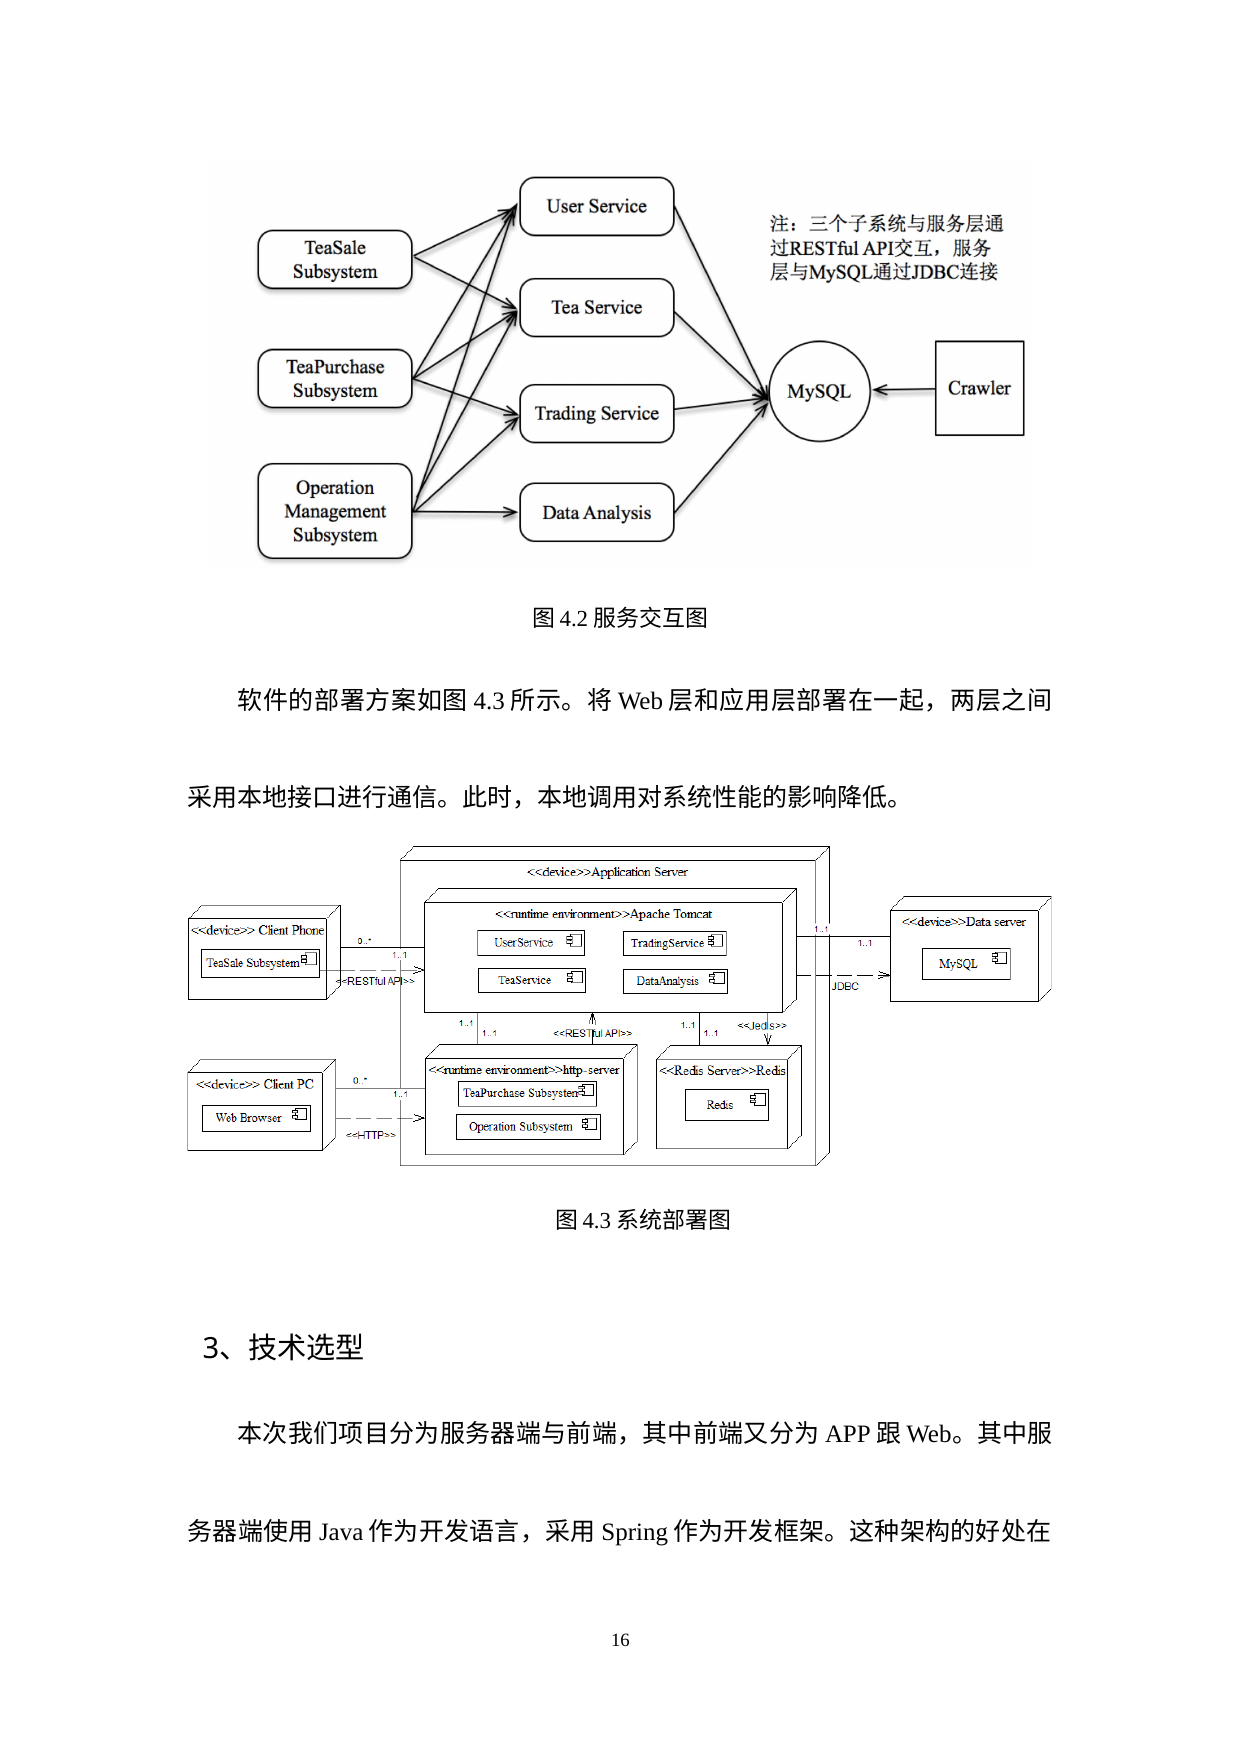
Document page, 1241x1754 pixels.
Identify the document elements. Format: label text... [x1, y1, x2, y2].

text 3、技术选型 [202, 1313, 1142, 1378]
text 软件的部署方案如图4.3所示。将Web层和应用层部署在一起，两层之间采用本地接口进行通信。此时，本地调用对系统性能的影响降低。 [187, 666, 1053, 828]
text 图4.2 服务交互图 [187, 584, 1053, 649]
picture [187, 846, 1052, 1166]
picture [206, 162, 1034, 572]
text 图4.3 系统部署图 [187, 1186, 1053, 1251]
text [187, 1399, 1053, 1562]
